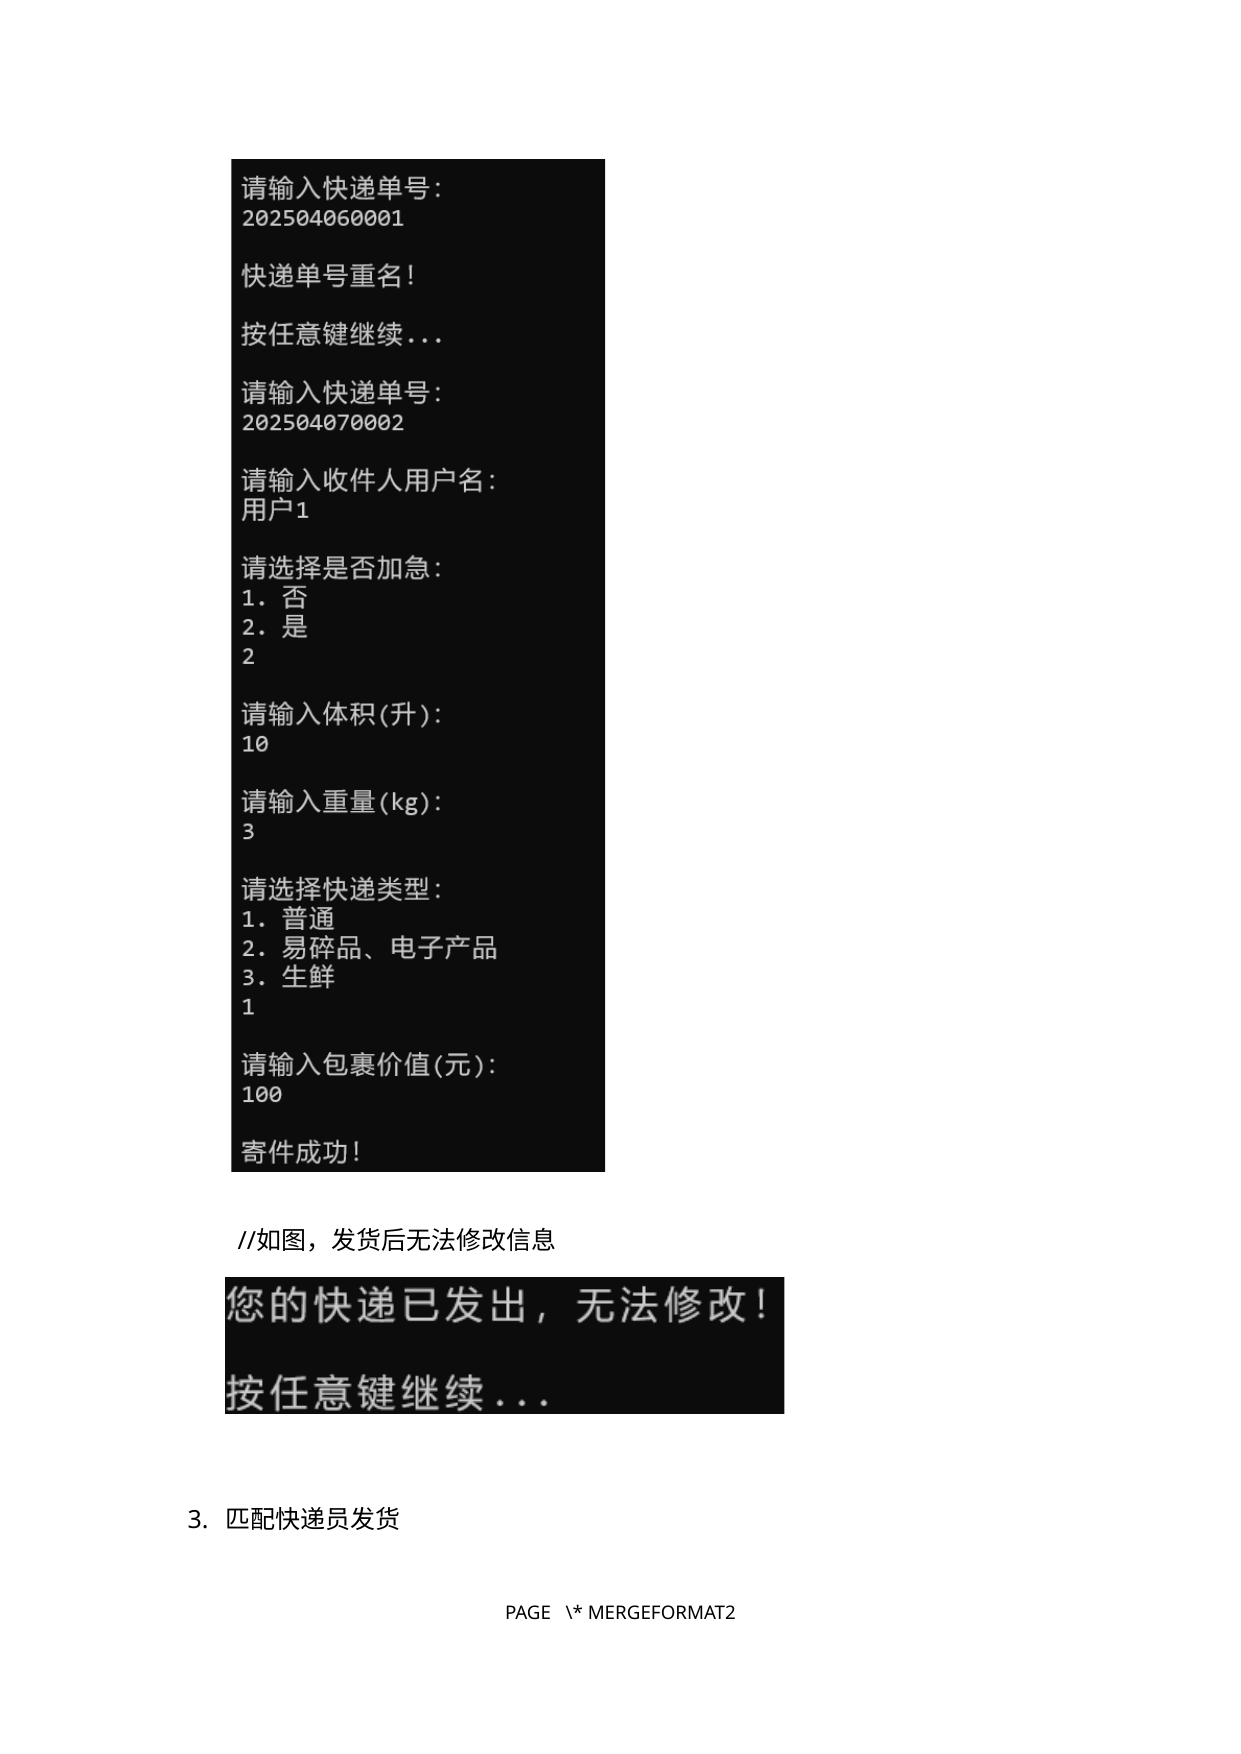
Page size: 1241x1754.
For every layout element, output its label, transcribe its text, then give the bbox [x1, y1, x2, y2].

text //如图，发货后无法修改信息 [187, 1206, 1053, 1271]
picture [225, 1277, 785, 1414]
list 匹配快递员发货 [187, 1486, 1053, 1551]
picture [231, 159, 606, 1172]
